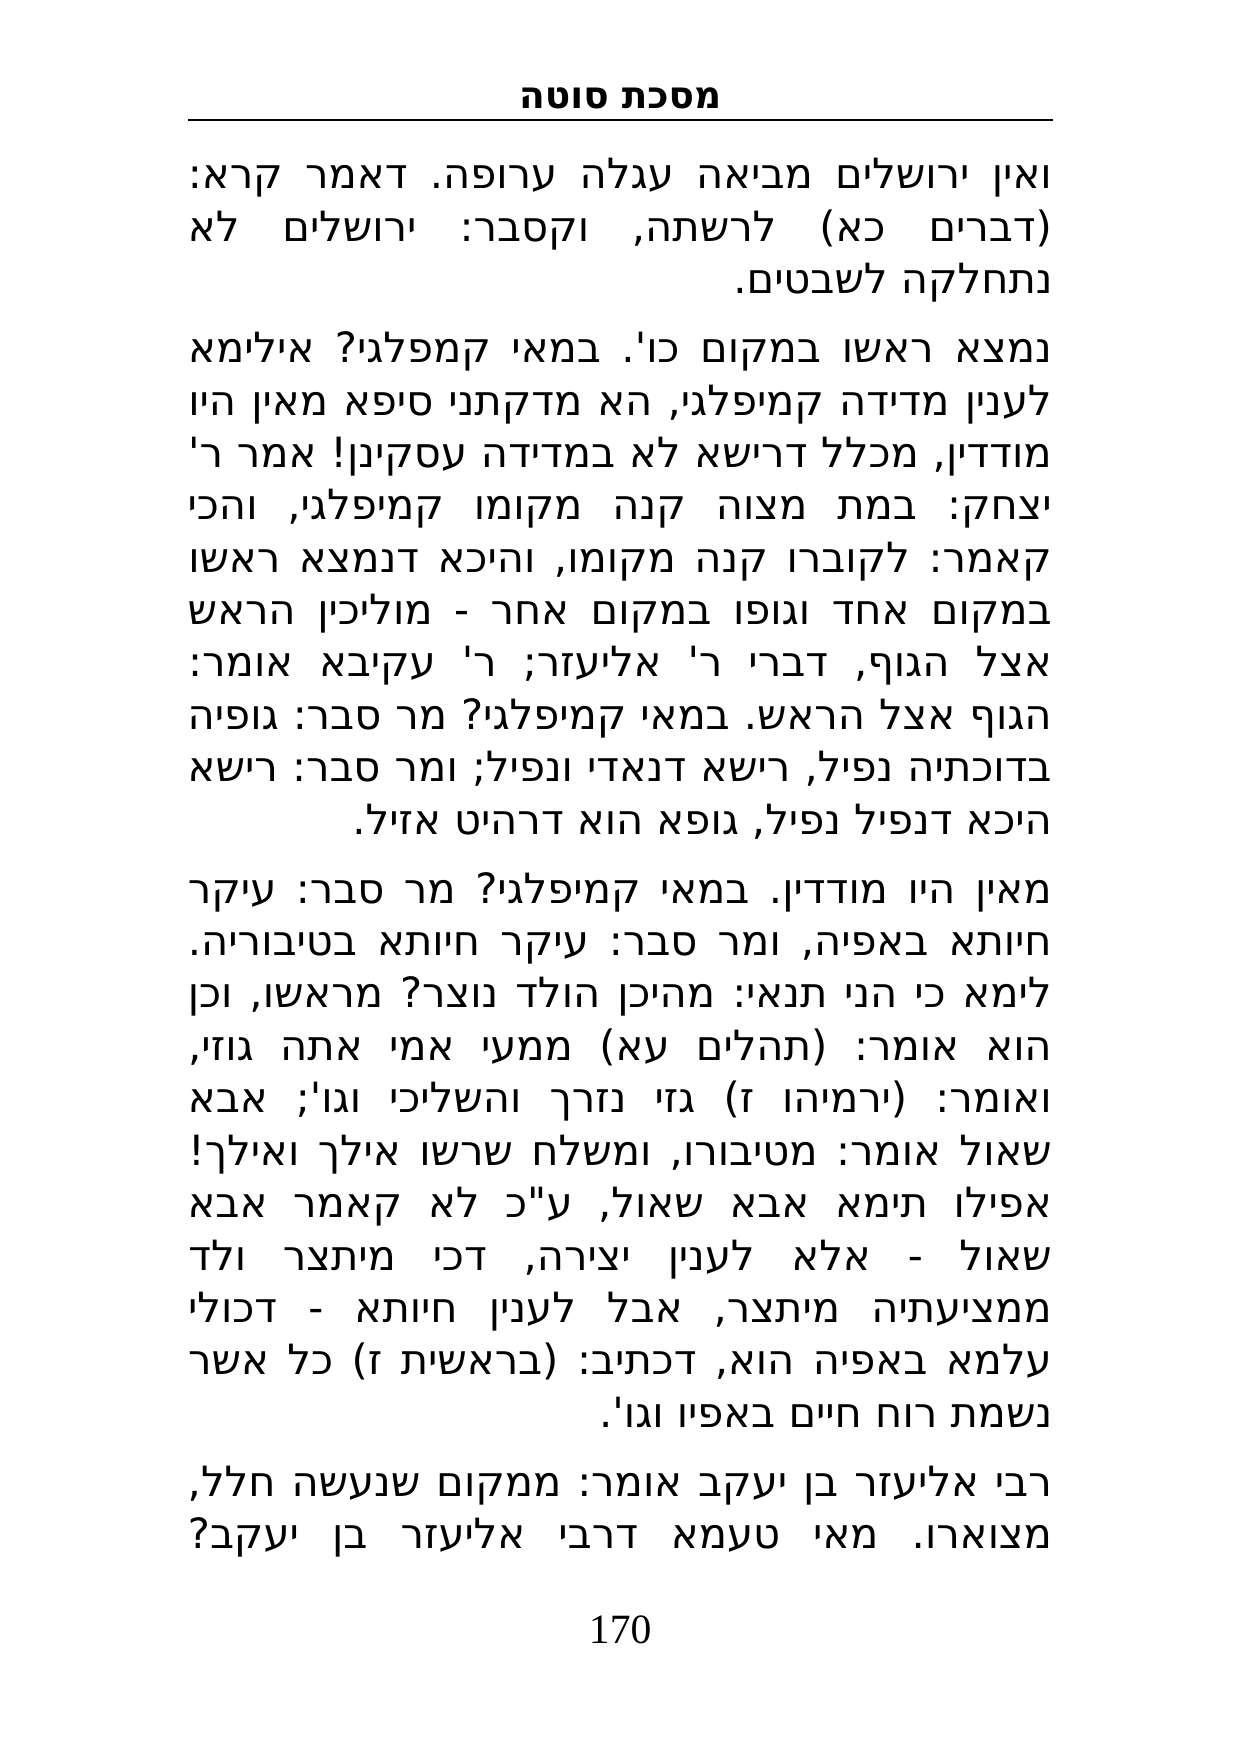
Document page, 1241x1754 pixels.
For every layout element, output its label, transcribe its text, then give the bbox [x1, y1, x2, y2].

text נמצא ראשו במקום כו'. במאי קמפלגי? אילימא לענין מדידה קמיפלגי, הא מדקתני סיפא מאין היו מודדין, מכלל דרישא לא במדידה עסקינן! אמר ר' יצחק: במת מצוה קנה מקומו קמיפלגי, והכי קאמר: לקוברו קנה מקומו, והיכא דנמצא ראשו במקום אחד וגופו במקום אחר - מוליכין הראש אצל הגוף, דברי ר' אליעזר; ר' עקיבא אומר: הגוף אצל הראש. במאי קמיפלגי? מר סבר: גופיה בדוכתיה נפיל, רישא דנאדי ונפיל; ומר סבר: רישא היכא דנפיל נפיל, גופא הוא דרהיט אזיל. [187, 324, 1053, 844]
text מאין היו מודדין. במאי קמיפלגי? מר סבר: עיקר חיותא באפיה, ומר סבר: עיקר חיותא בטיבוריה. לימא כי הני תנאי: מהיכן הולד נוצר? מראשו, וכן הוא אומר: (תהלים עא) ממעי אמי אתה גוזי, ואומר: (ירמיהו ז) גזי נזרך והשליכי וגו'; אבא שאול אומר: מטיבורו, ומשלח שרשו אילך ואילך! אפילו תימא אבא שאול, ע"כ לא קאמר אבא שאול - אלא לענין יצירה, דכי מיתצר ולד ממציעתיה מיתצר, אבל לענין חיותא - דכולי עלמא באפיה הוא, דכתיב: (בראשית ז) כל אשר נשמת רוח חיים באפיו וגו'. [187, 864, 1053, 1437]
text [187, 1457, 1053, 1558]
text ואין ירושלים מביאה עגלה ערופה. דאמר קרא: (דברים כא) לרשתה, וקסבר: ירושלים לא נתחלקה לשבטים. [187, 150, 1053, 303]
